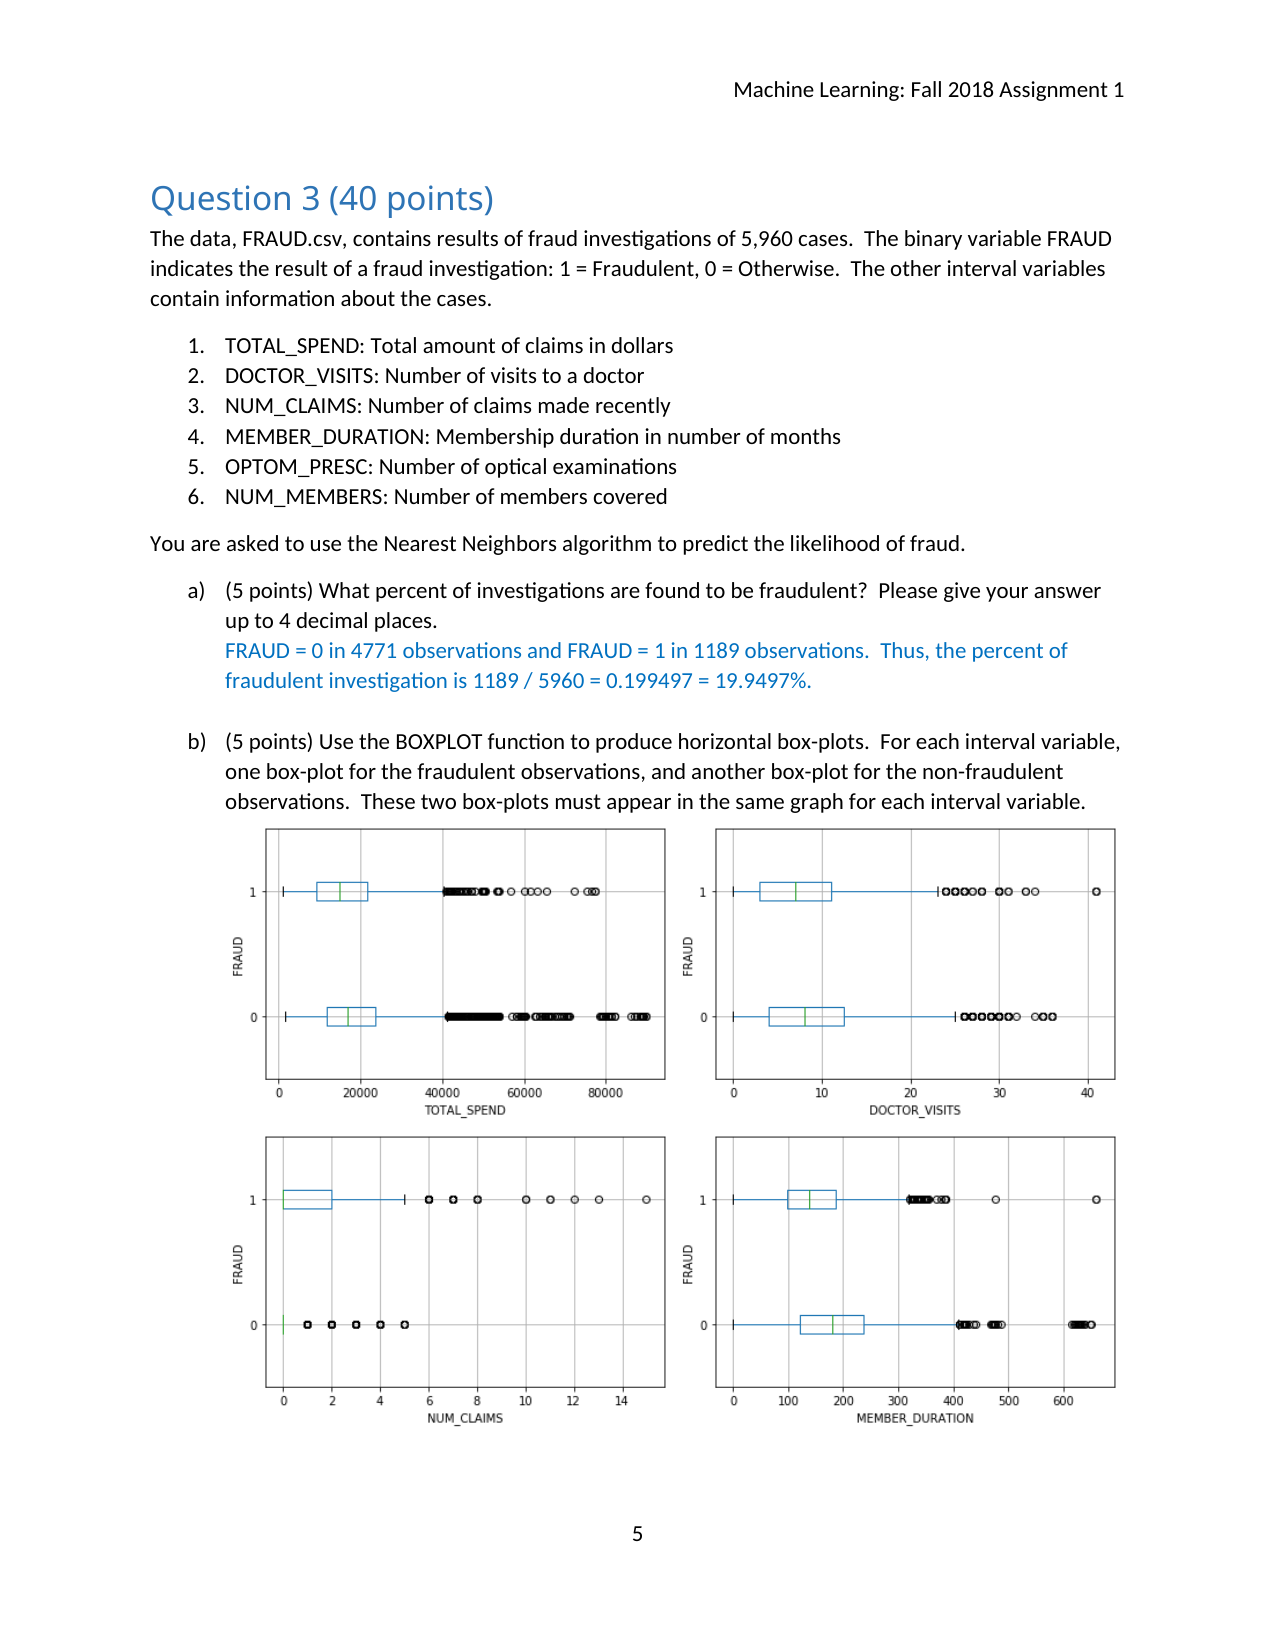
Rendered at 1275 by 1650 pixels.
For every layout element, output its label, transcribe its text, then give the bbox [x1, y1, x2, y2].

list OPTOM_PRESC: Number of optical examinations [187, 452, 1125, 480]
list MEMBER_DURATION: Membership duration in number of months [187, 422, 1125, 450]
picture [225, 1125, 1125, 1432]
subtitle Question 3 (40 points) [150, 175, 1125, 220]
text You are asked to use the Nearest Neighbors algorithm to predict the likelihood of fraud. [150, 529, 1125, 557]
list NUM_CLAIMS: Number of claims made recently [187, 392, 1125, 420]
list (5 points) What percent of investigations are found to be fraudulent? Please give your answer up to 4 decimal places. [187, 576, 1125, 634]
text The data, FRAUD.csv, contains results of fraud investigations of 5,960 cases. The binary variable FRAUD indicates the result of a fraud investigation: 1 = Fraudulent, 0 = Otherwise. The other interval variables contain information about the cases. [150, 224, 1125, 312]
list (5 points) Use the BOXPLOT function to produce horizontal box-plots. For each interval variable, one box-plot for the fraudulent observations, and another box-plot for the non-fraudulent observations. These two box-plots must appear in the same graph for each interval variable. [187, 727, 1125, 816]
list TOTAL_SPEND: Total amount of claims in dollars [187, 331, 1125, 359]
picture [225, 817, 1125, 1124]
list FRAUD = 0 in 4771 observations and FRAUD = 1 in 1189 observations. Thus, the percent of fraudulent investigation is 1189 / 5960 = 0.199497 = 19.9497%. [225, 636, 1125, 695]
list DOCTOR_VISITS: Number of visits to a doctor [187, 361, 1125, 389]
list NUM_MEMBERS: Number of members covered [187, 482, 1125, 510]
